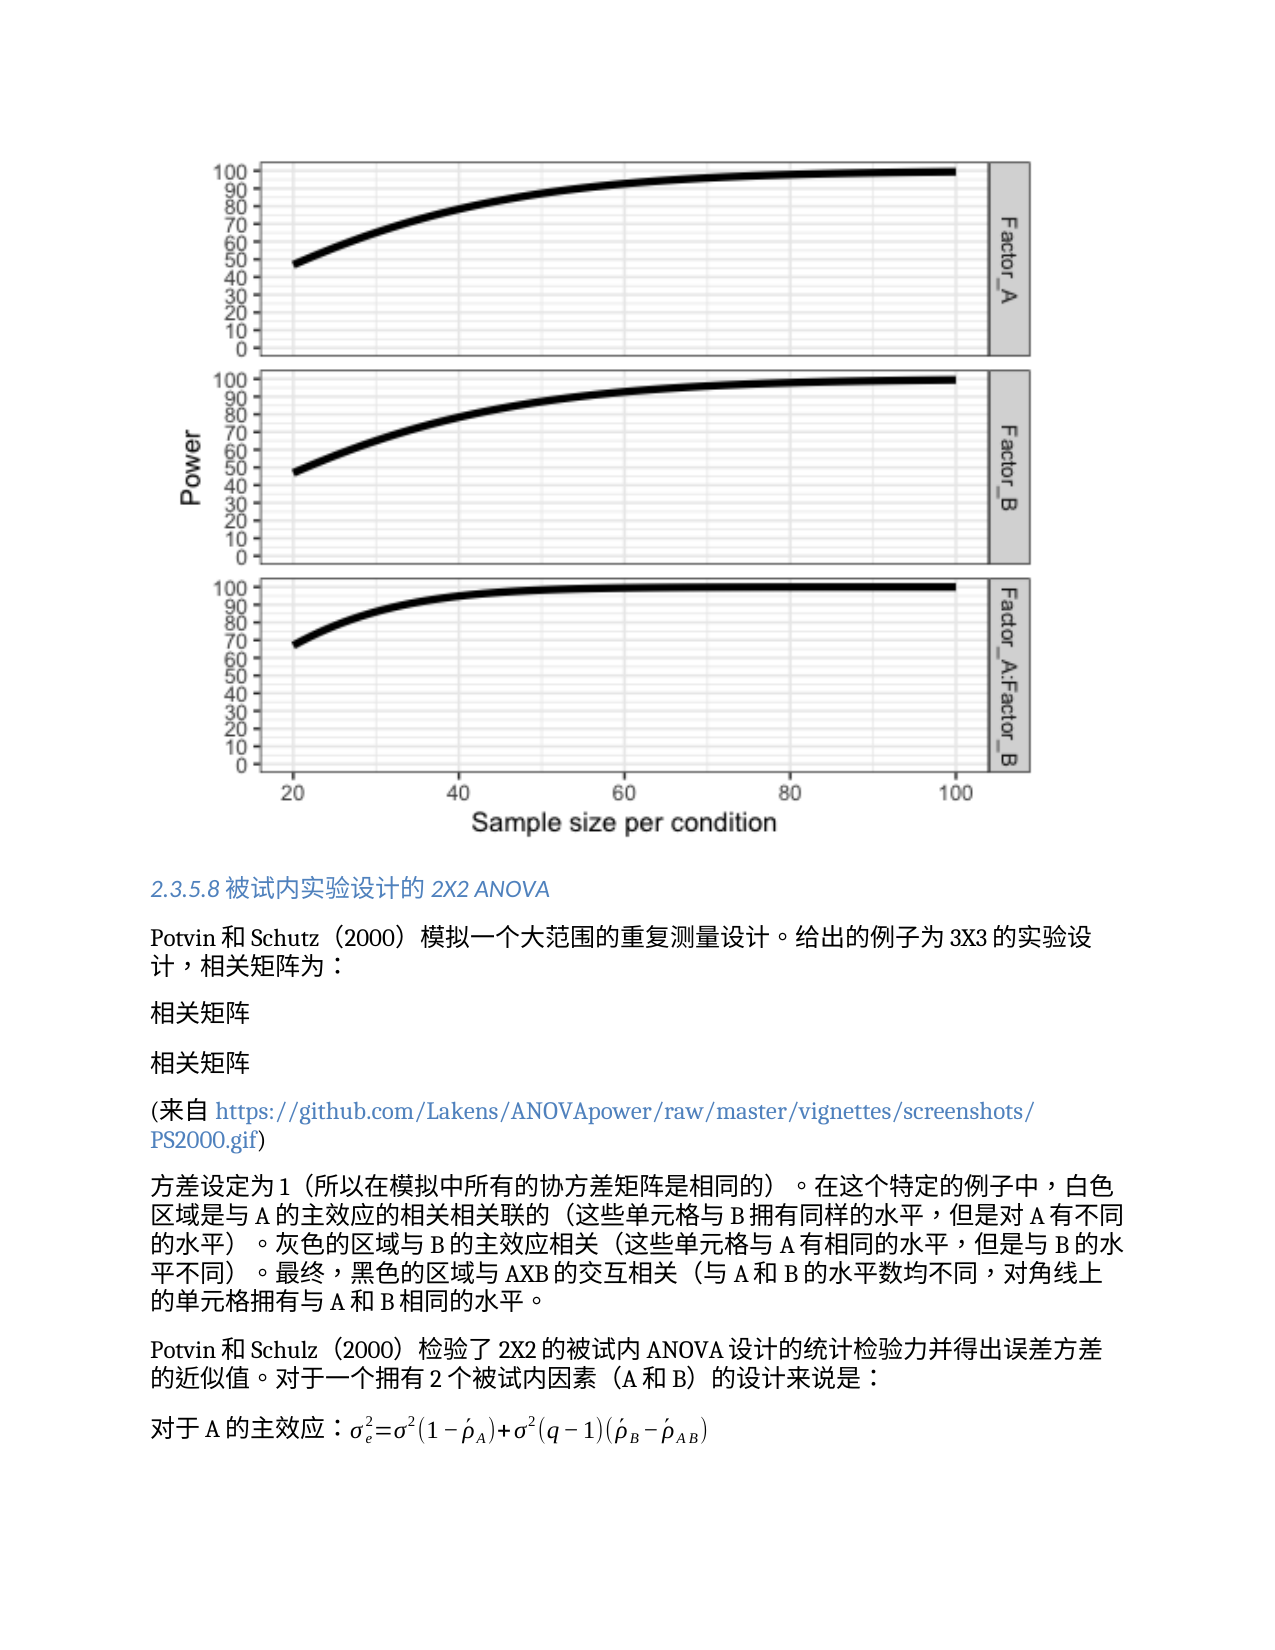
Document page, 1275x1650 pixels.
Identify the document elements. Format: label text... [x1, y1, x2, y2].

subtitle 2.3.5.8 被试内实验设计的2X2 ANOVA [150, 871, 1125, 905]
text (来自 https://github.com/Lakens/ANOVApower/raw/master/vignettes/screenshots/PS2000.gif) [150, 1097, 1125, 1154]
text Potvin和Schutz（2000）模拟一个大范围的重复测量设计。给出的例子为3X3的实验设计，相关矩阵为： [150, 924, 1125, 981]
text 方差设定为1（所以在模拟中所有的协方差矩阵是相同的）。在这个特定的例子中，白色区域是与A的主效应的相关相关联的（这些单元格与B拥有同样的水平，但是对A有不同的水平）。灰色的区域与B的主效应相关（这些单元格与A有相同的水平，但是与B的水平不同）。最终，黑色的区域与AXB的交互相关（与A和B的水平数均不同，对角线上的单元格拥有与A和B相同的水平。 [150, 1173, 1125, 1317]
picture [168, 150, 1044, 850]
text 相关矩阵 [150, 1049, 1125, 1078]
text 相关矩阵 [150, 1000, 1125, 1029]
text 对于A的主效应： [150, 1412, 1125, 1447]
text Potvin和Schulz（2000）检验了2X2的被试内ANOVA设计的统计检验力并得出误差方差的近似值。对于一个拥有2个被试内因素（A和B）的设计来说是： [150, 1336, 1125, 1393]
